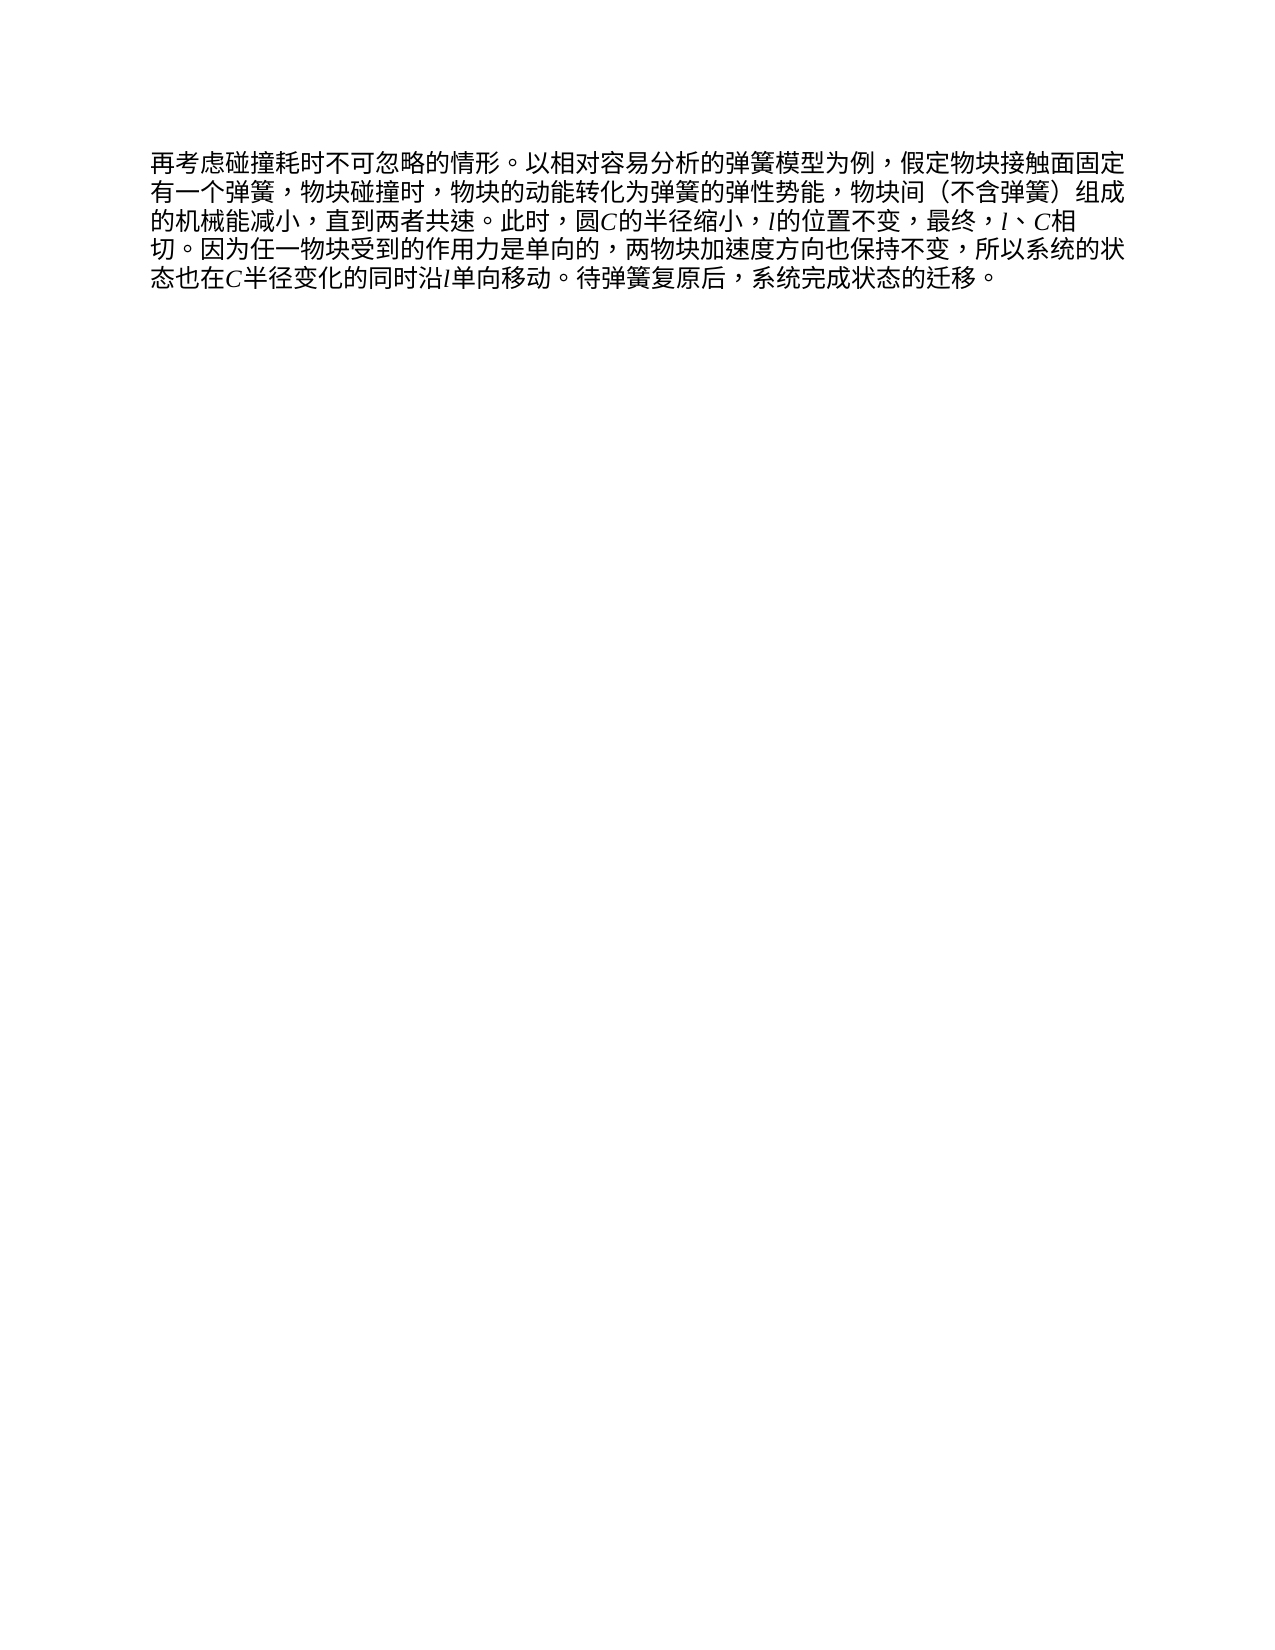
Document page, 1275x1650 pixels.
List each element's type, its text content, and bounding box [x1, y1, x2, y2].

text 再考虑碰撞耗时不可忽略的情形。以相对容易分析的弹簧模型为例，假定物块接触面固定有一个弹簧，物块碰撞时，物块的动能转化为弹簧的弹性势能，物块间（不含弹簧）组成的机械能减小，直到两者共速。此时，圆的半径缩小，的位置不变，最终，、相切。因为任一物块受到的作用力是单向的，两物块加速度方向也保持不变，所以系统的状态也在半径变化的同时沿单向移动。待弹簧复原后，系统完成状态的迁移。 [150, 150, 1125, 294]
